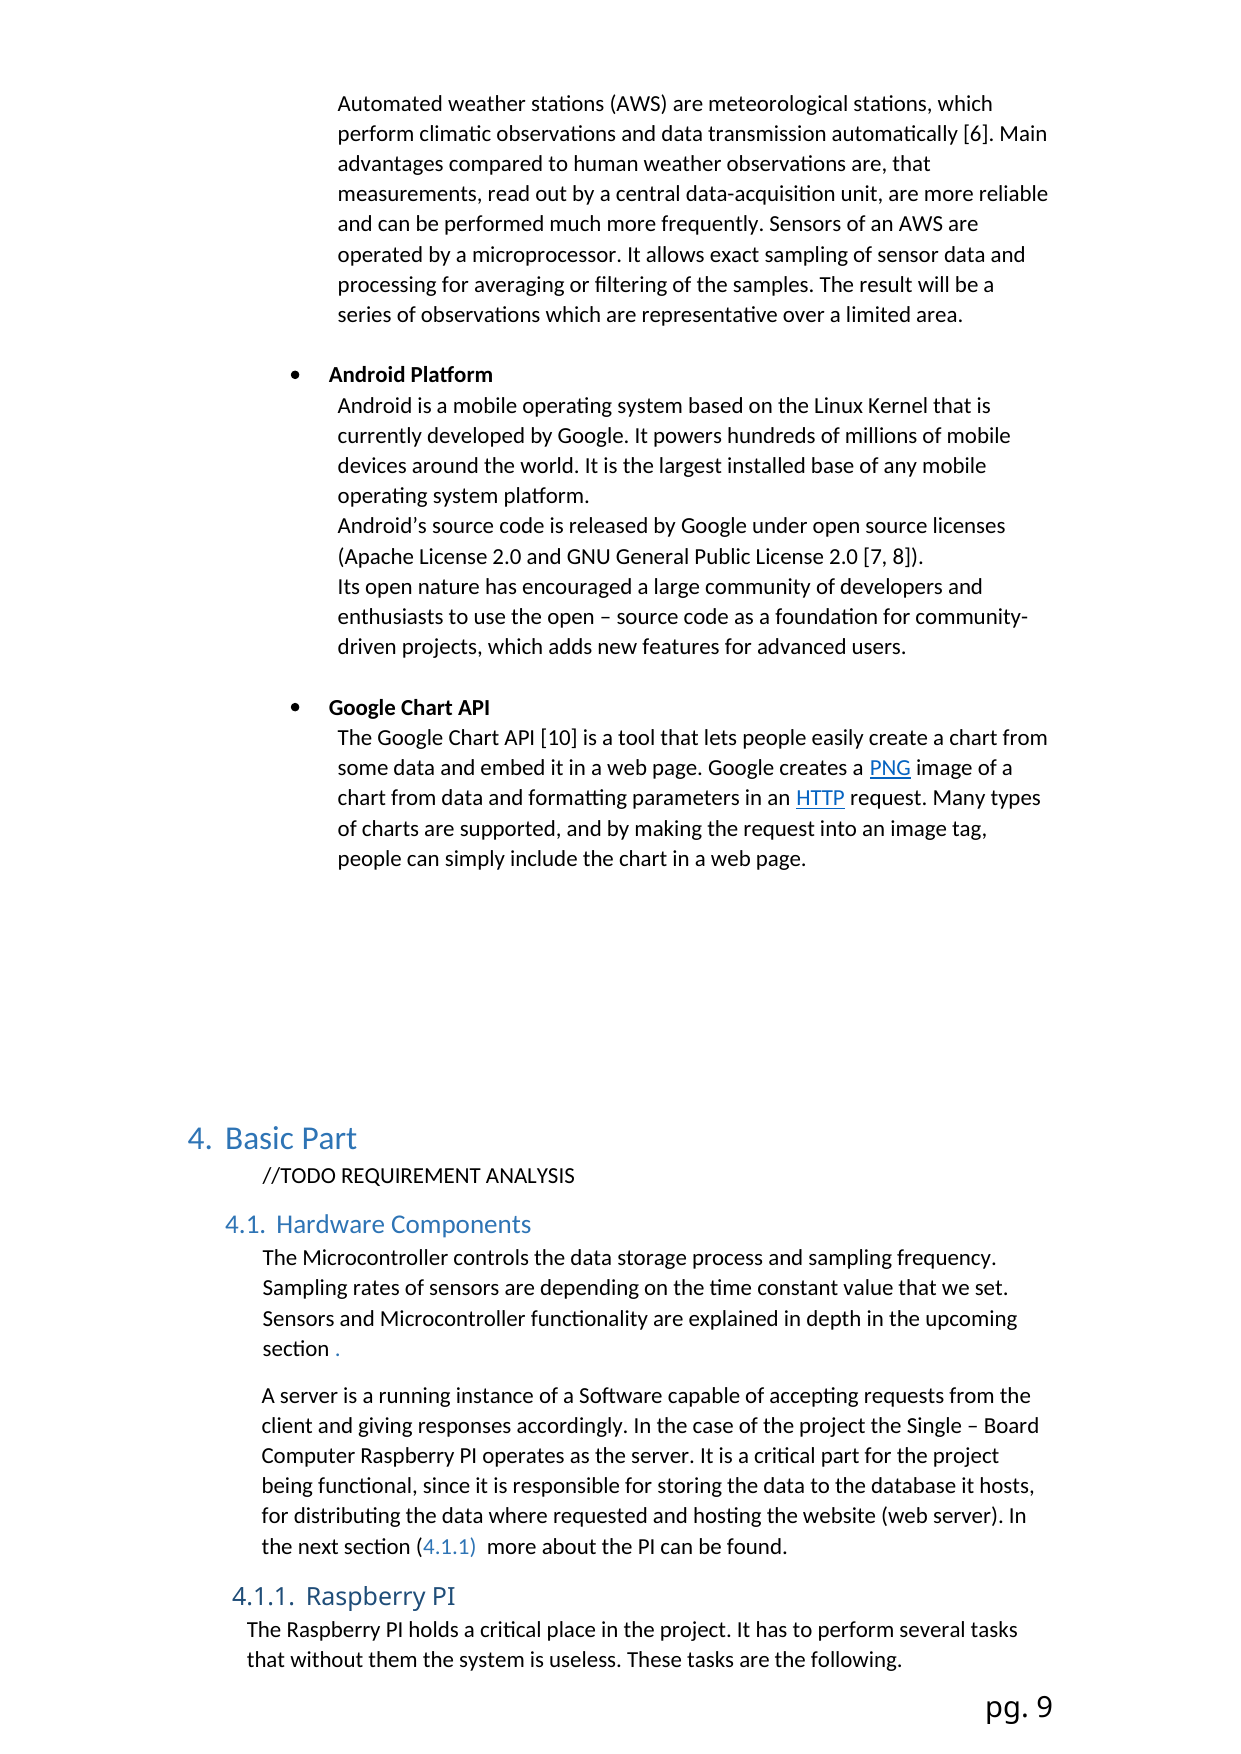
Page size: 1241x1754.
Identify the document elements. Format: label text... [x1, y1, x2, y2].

subtitle Basic Part [187, 1117, 1053, 1157]
list Google Chart API [291, 693, 1053, 721]
subtitle Hardware Components [225, 1208, 1053, 1241]
text A server is a running instance of a Software capable of accepting requests from the client and giving responses accordingly. In the case of the project the Single – Board Computer Raspberry PI operates as the server. It is a critical part for the project being functional, since it is responsible for storing the data to the database it hosts, for distributing the data where requested and hosting the website (web server). In the next section (4.1.1) more about the PI can be found. [261, 1381, 1053, 1560]
text The Microcontroller controls the data storage process and sampling frequency. Sampling rates of sensors are depending on the time constant value that we set. Sensors and Microcontroller functionality are explained in depth in the upcoming section 4.1.2. [187, 1243, 1053, 1362]
list Automated weather stations (AWS) are meteorological stations, which perform climatic observations and data transmission automatically [6]. Main advantages compared to human weather observations are, that measurements, read out by a central data-acquisition unit, are more reliable and can be performed much more frequently. Sensors of an AWS are operated by a microprocessor. It allows exact sampling of sensor data and processing for averaging or filtering of the samples. The result will be a series of observations which are representative over a limited area. [337, 89, 1053, 328]
text The Raspberry PI holds a critical place in the project. It has to perform several tasks that without them the system is useless. These tasks are the following. [247, 1615, 1053, 1674]
list The Google Chart API [10] is a tool that lets people easily create a chart from some data and embed it in a web page. Google creates a PNG image of a chart from data and formatting parameters in an HTTP request. Many types of charts are supported, and by making the request into an image tag, people can simply include the chart in a web page. [337, 723, 1053, 872]
list Android Platform [291, 361, 1053, 388]
list Its open nature has encouraged a large community of developers and enthusiasts to use the open – source code as a foundation for community-driven projects, which adds new features for advanced users. [337, 572, 1053, 660]
subtitle Raspberry PI [232, 1579, 1053, 1613]
list Android’s source code is released by Google under open source licenses (Apache License 2.0 and GNU General Public License 2.0 [7, 8]). [337, 512, 1053, 570]
list Android is a mobile operating system based on the Linux Kernel that is currently developed by Google. It powers hundreds of millions of mobile devices around the world. It is the largest installed base of any mobile operating system platform. [337, 391, 1053, 509]
text //TODO REQUIREMENT ANALYSIS [187, 1161, 1053, 1189]
